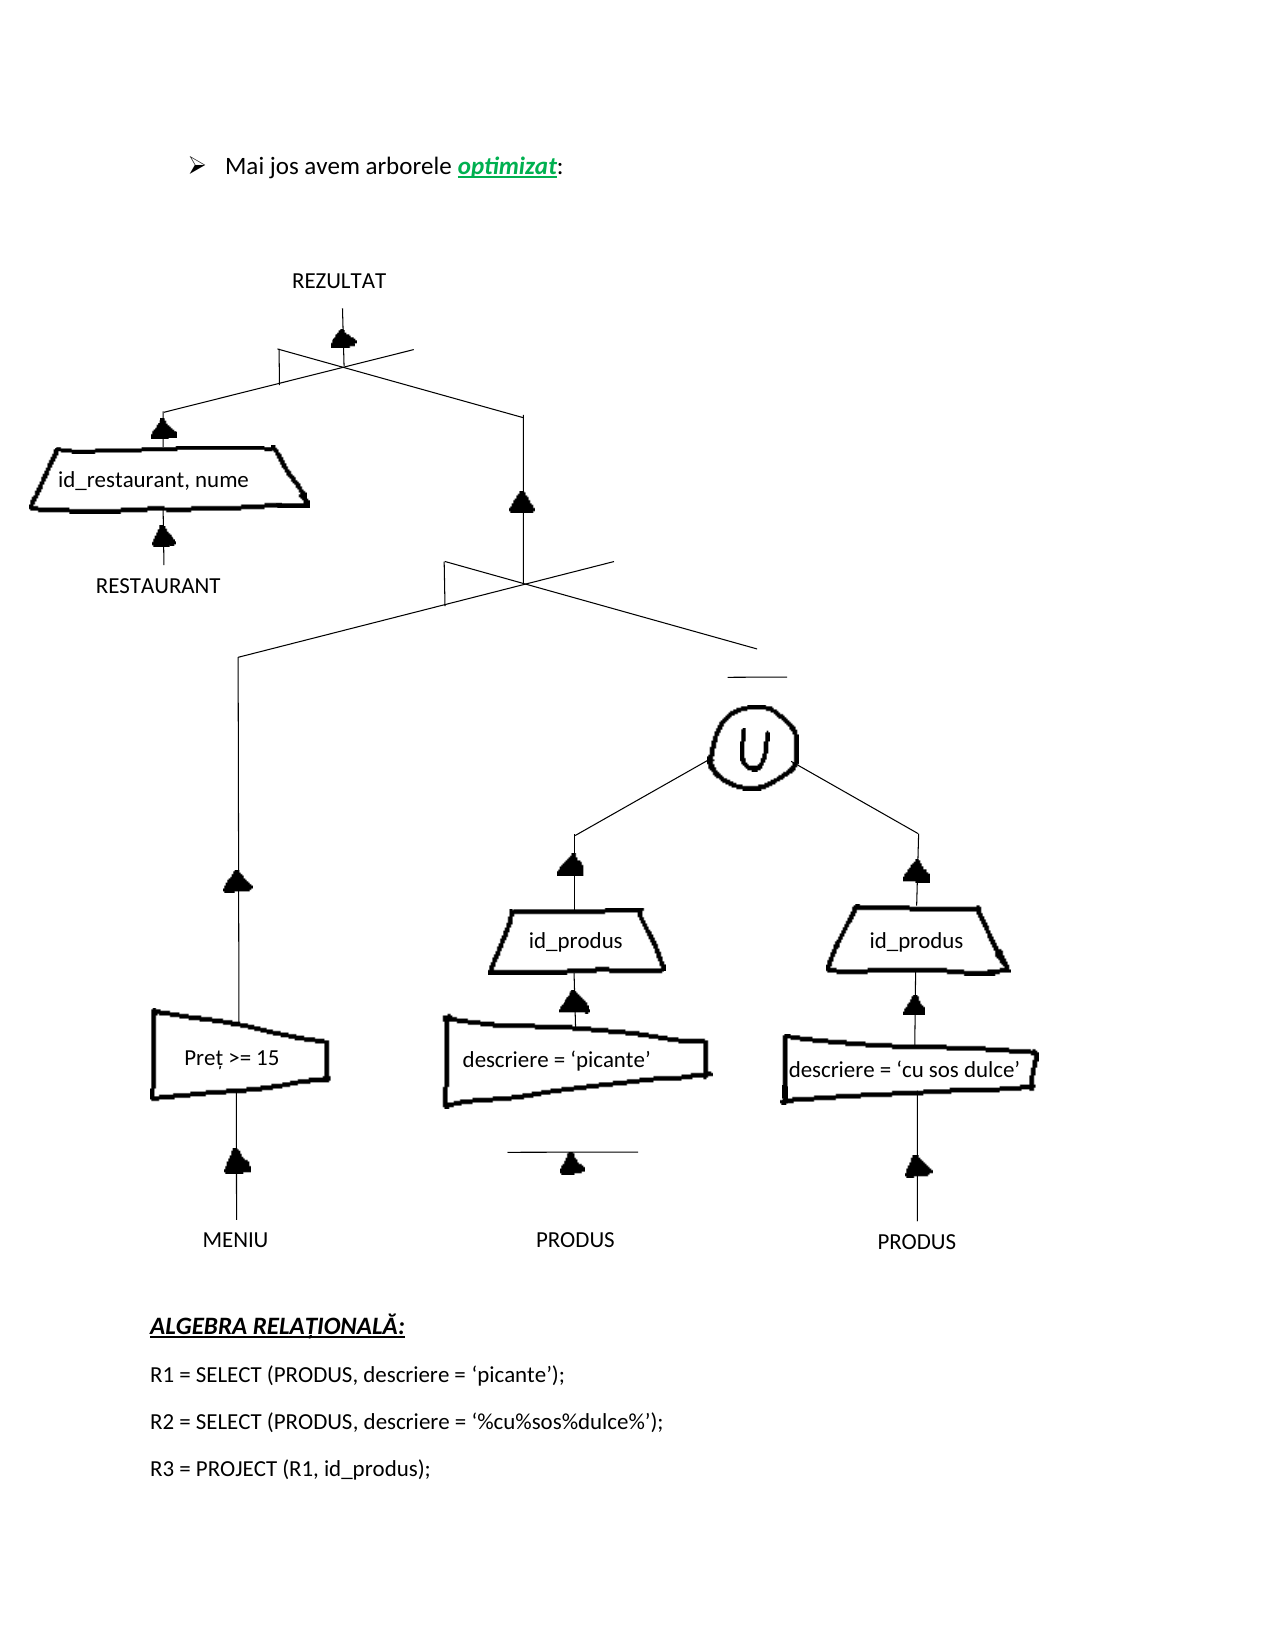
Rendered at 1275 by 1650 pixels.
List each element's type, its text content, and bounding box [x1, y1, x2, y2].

text ALGEBRA RELAȚIONALĂ: [150, 1310, 1125, 1341]
picture [151, 418, 177, 439]
picture [560, 1152, 585, 1175]
picture [224, 1148, 251, 1174]
picture [150, 990, 713, 1109]
picture [488, 908, 666, 975]
text R2 = SELECT (PRODUS, descriere = ‘%cu%sos%dulce%’); [150, 1407, 1125, 1435]
picture [557, 853, 585, 876]
picture [903, 859, 930, 883]
list Mai jos avem arborele optimizat: [187, 150, 1125, 181]
picture [826, 904, 1011, 976]
picture [903, 995, 925, 1015]
picture [223, 870, 253, 893]
picture [152, 525, 176, 547]
picture [29, 445, 310, 514]
picture [780, 1034, 1039, 1105]
picture [905, 1155, 933, 1178]
picture [707, 705, 799, 791]
picture [509, 491, 535, 513]
text R1 = SELECT (PRODUS, descriere = ‘picante’); [150, 1360, 1125, 1388]
picture [331, 329, 357, 348]
text R3 = PROJECT (R1, id_produs); [150, 1454, 1125, 1482]
